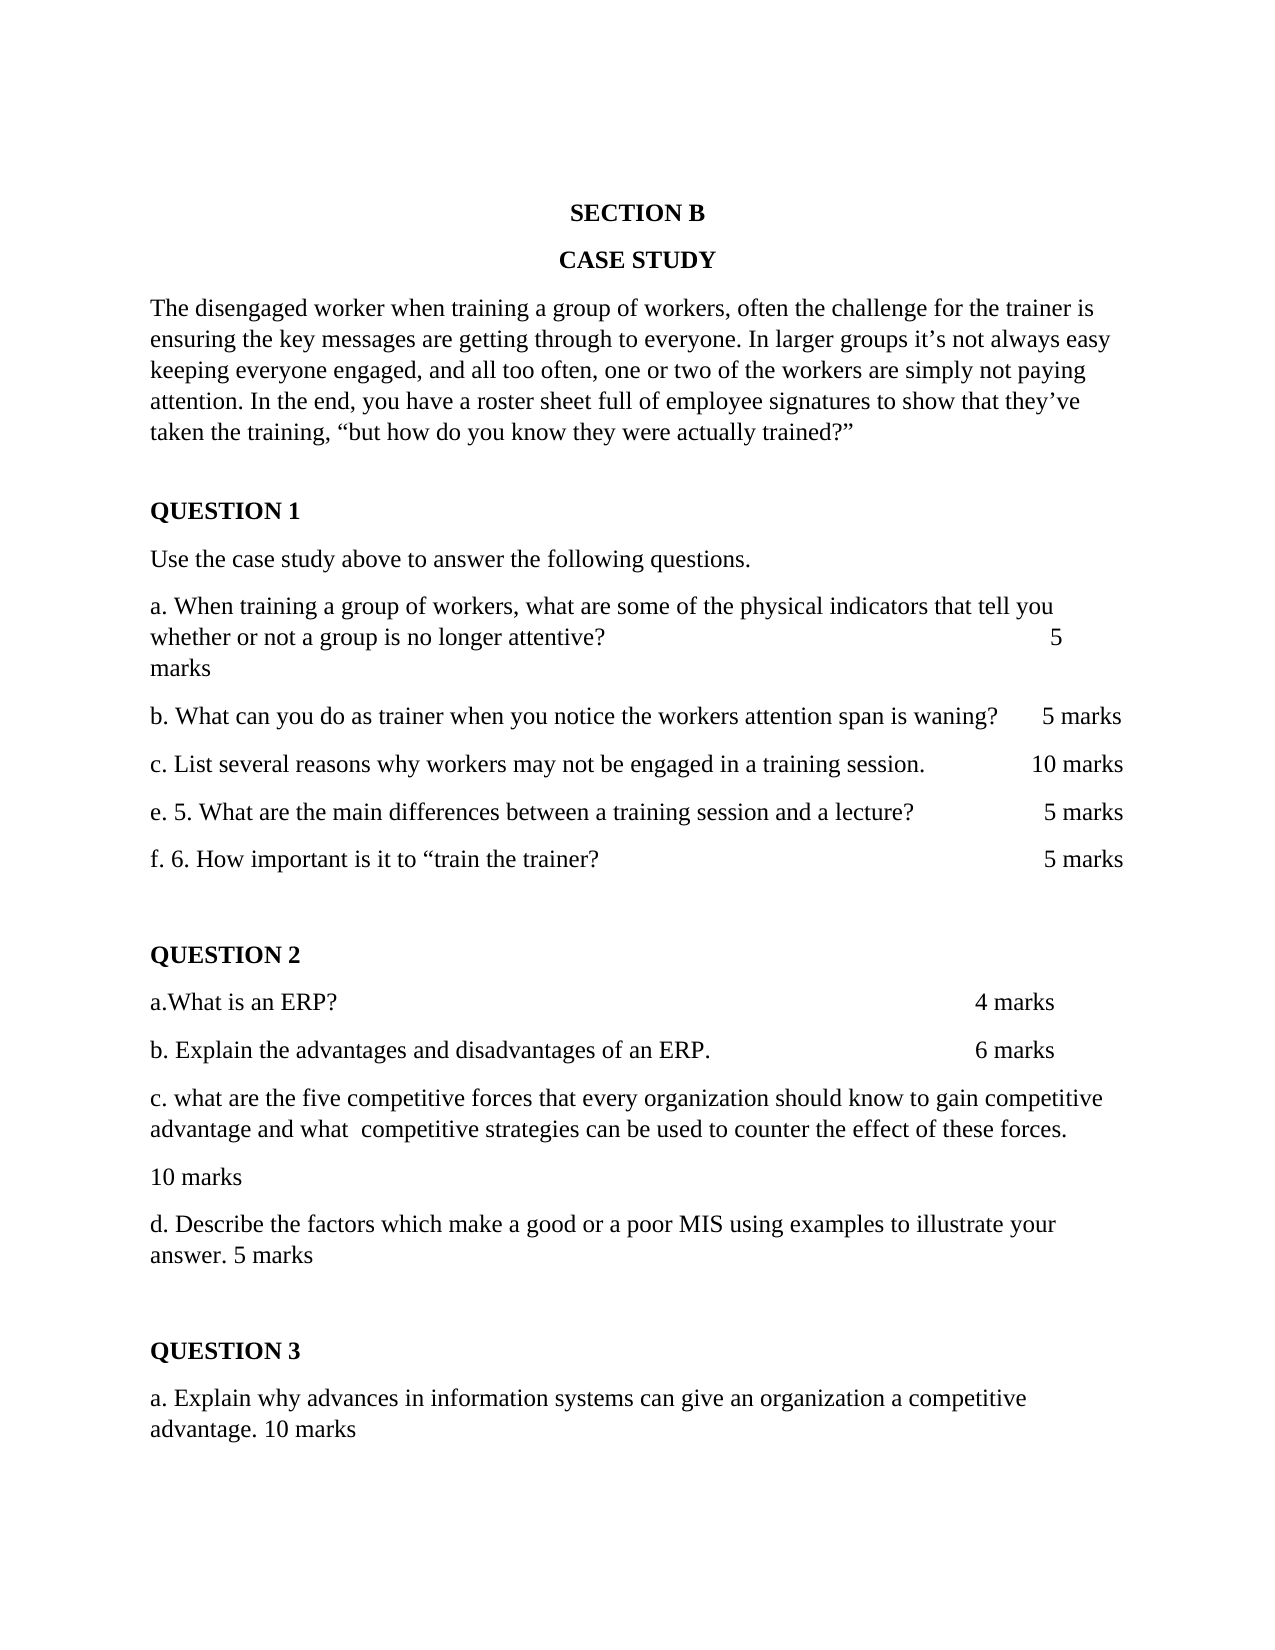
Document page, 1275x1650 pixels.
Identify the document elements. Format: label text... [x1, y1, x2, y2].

text e. 5. What are the main differences between a training session and a lecture? 5 marks [150, 797, 1125, 825]
text f. 6. How important is it to “train the trainer? 5 marks [150, 844, 1125, 873]
text CASE STUDY [150, 245, 1125, 274]
text Use the case study above to answer the following questions. [150, 544, 1125, 572]
text c. what are the five competitive forces that every organization should know to gain competitive advantage and what competitive strategies can be used to counter the effect of these forces. [150, 1083, 1125, 1143]
text 10 marks [150, 1162, 1125, 1190]
text QUESTION 2 [150, 940, 1125, 968]
text d. Describe the factors which make a good or a poor MIS using examples to illustrate your answer. 5 marks [150, 1209, 1125, 1269]
text c. List several reasons why workers may not be engaged in a training session. 10 marks [150, 749, 1125, 778]
text The disengaged worker when training a group of workers, often the challenge for the trainer is ensuring the key messages are getting through to everyone. In larger groups it’s not always easy keeping everyone engaged, and all too often, one or two of the workers are simply not paying attention. In the end, you have a roster sheet full of employee signatures to show that they’ve taken the training, “but how do you know they were actually trained?” [150, 293, 1125, 446]
text QUESTION 1 [150, 496, 1125, 525]
text a. When training a group of workers, what are some of the physical indicators that tell you whether or not a group is no longer attentive? 5 marks [150, 591, 1125, 682]
text a.What is an ERP? 4 marks [150, 987, 1125, 1016]
text b. What can you do as trainer when you notice the workers attention span is waning? 5 marks [150, 701, 1125, 730]
text SECTION B [150, 198, 1125, 226]
text b. Explain the advantages and disadvantages of an ERP. 6 marks [150, 1035, 1125, 1064]
text a. Explain why advances in information systems can give an organization a competitive advantage. 10 marks [150, 1383, 1125, 1443]
text QUESTION 3 [150, 1336, 1125, 1364]
